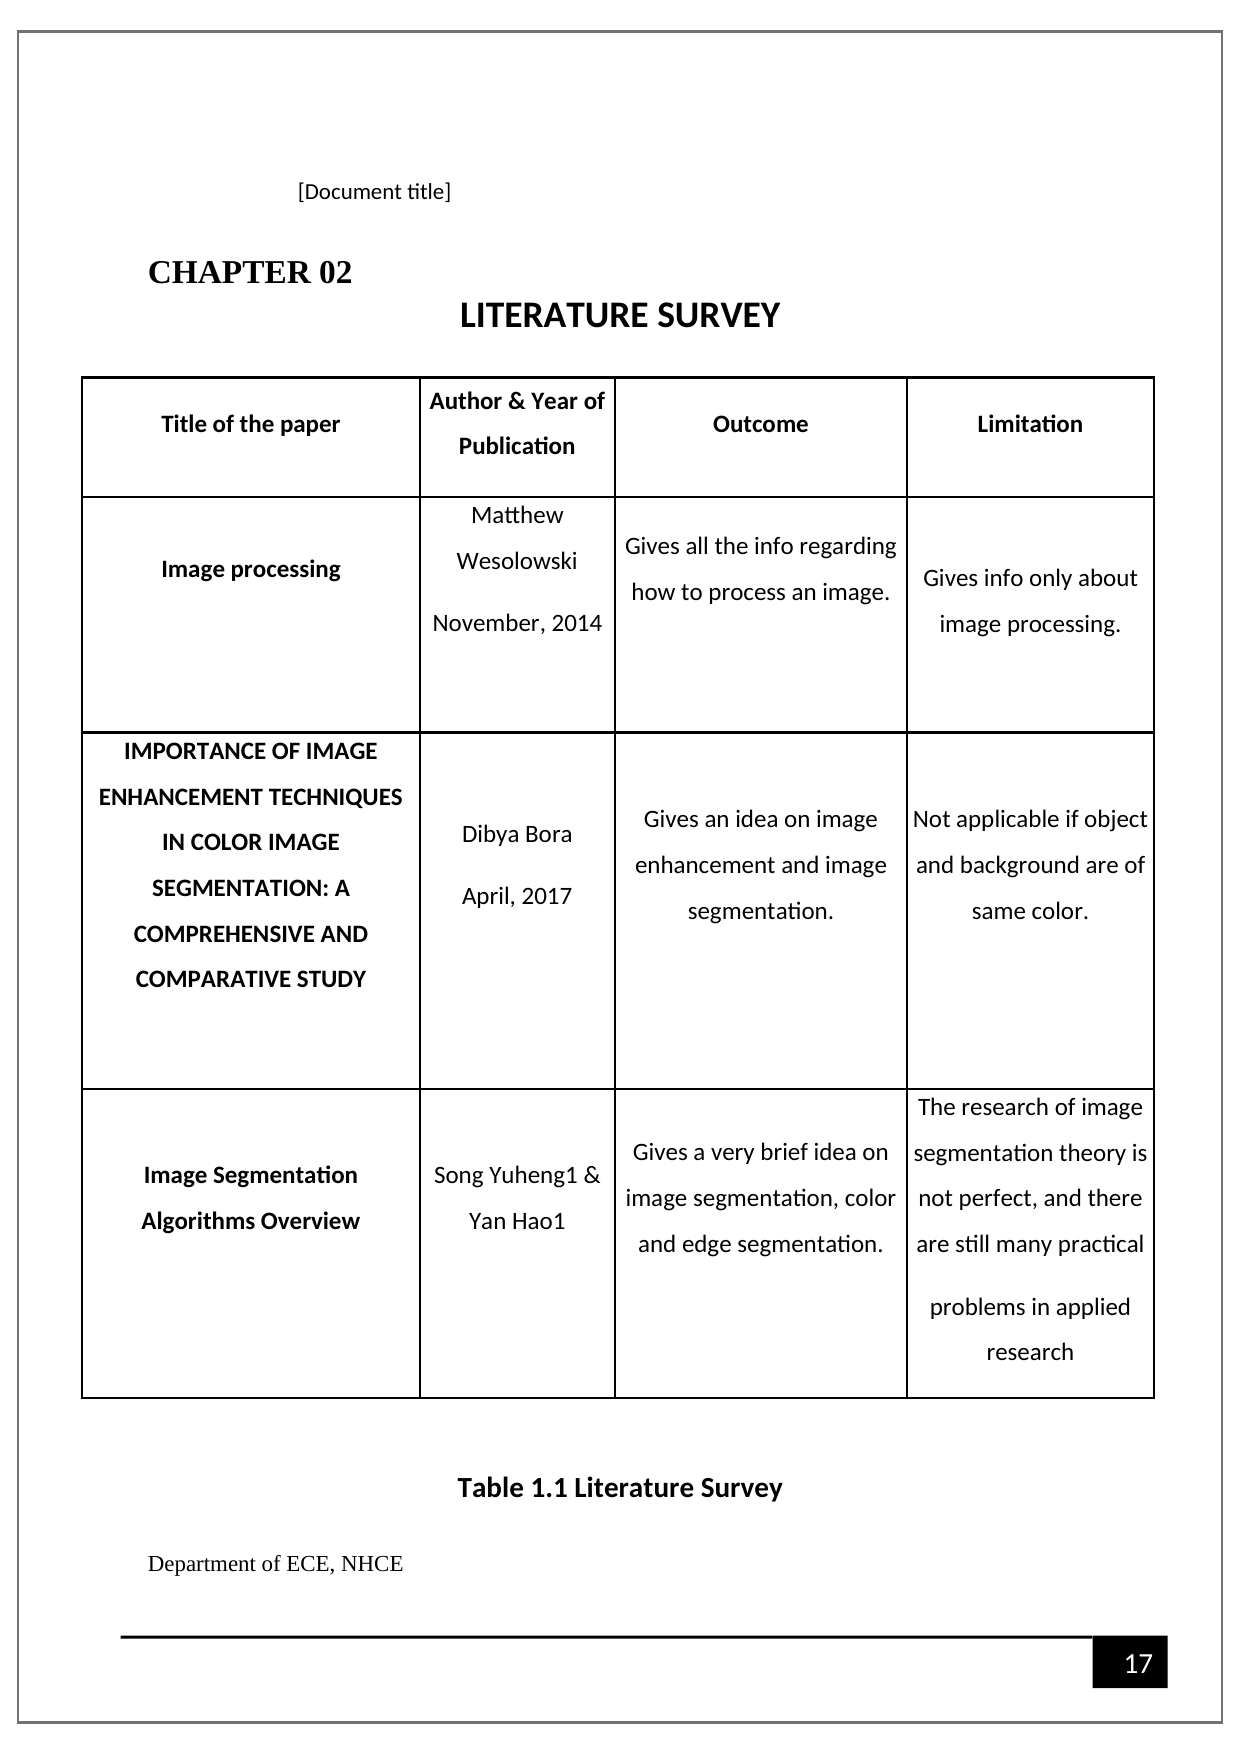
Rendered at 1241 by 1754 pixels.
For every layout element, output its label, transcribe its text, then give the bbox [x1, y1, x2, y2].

table_header Author & Year of Publication [421, 379, 614, 496]
table_header Limitation [908, 379, 1153, 496]
table_cell Gives an idea on image enhancement and image segmentation. [616, 734, 906, 1087]
table_header Outcome [616, 379, 906, 496]
table_cell Gives info only about image processing. [908, 498, 1153, 731]
table_cell IMPORTANCE OF IMAGE ENHANCEMENT TECHNIQUES IN COLOR IMAGE SEGMENTATION: A COMPREHENSIVE AND COMPARATIVE STUDY [83, 734, 419, 1087]
text Table 1.1 Literature Survey [148, 1469, 1092, 1504]
table_cell The research of image segmentation theory is not perfect, and there are still many practical problems in applied research [908, 1090, 1153, 1397]
subtitle CHAPTER 02 [148, 253, 1092, 291]
table_cell Song Yuheng1 & Yan Hao1 [421, 1090, 614, 1397]
text LITERATURE SURVEY [148, 291, 1092, 337]
table_cell Gives a very brief idea on image segmentation, color and edge segmentation. [616, 1090, 906, 1397]
table_cell Dibya Bora April, 2017 [421, 734, 614, 1087]
table_cell Image Segmentation Algorithms Overview [83, 1090, 419, 1397]
table_cell Not applicable if object and background are of same color. [908, 734, 1153, 1087]
table_cell Gives all the info regarding how to process an image. [616, 498, 906, 731]
table_header Title of the paper [83, 379, 419, 496]
table_cell Image processing [83, 498, 419, 731]
table_cell Matthew Wesolowski November, 2014 [421, 498, 614, 731]
